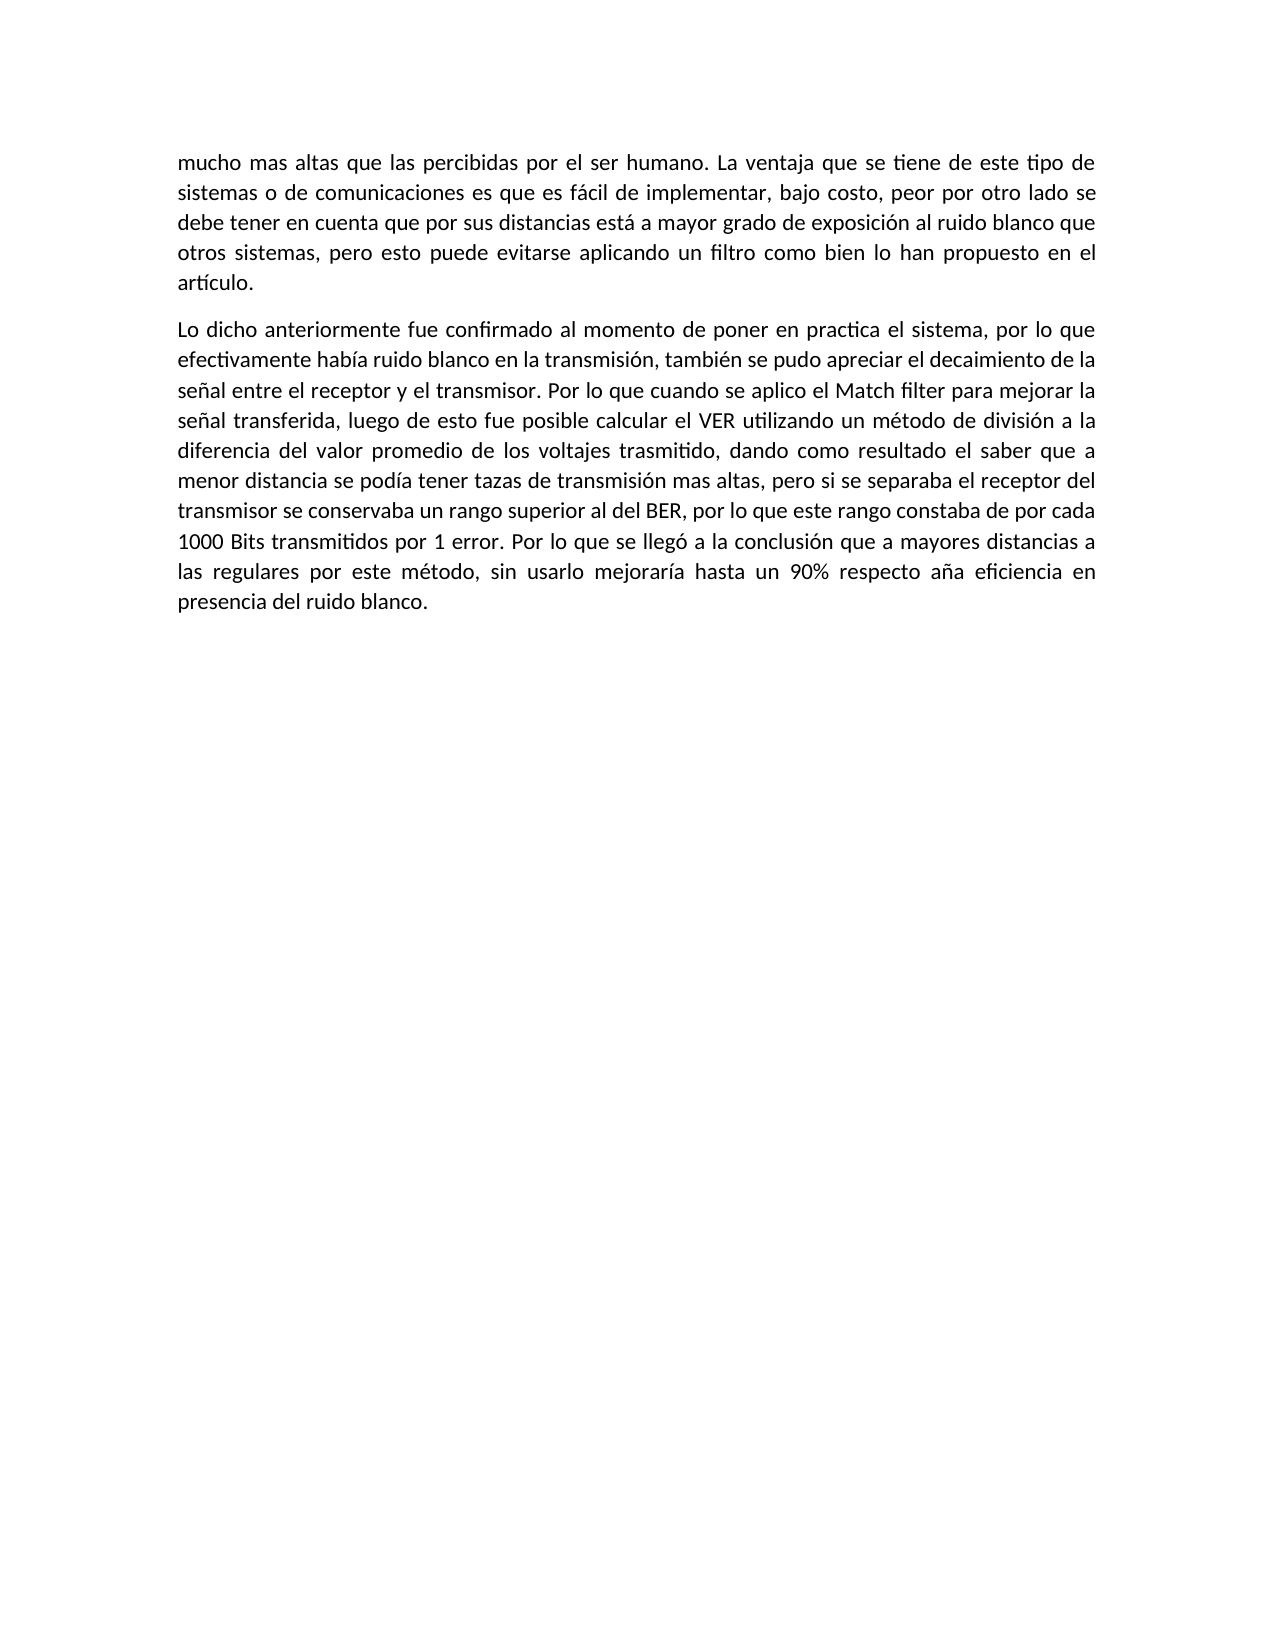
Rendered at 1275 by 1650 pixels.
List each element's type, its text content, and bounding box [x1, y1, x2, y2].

text Lo dicho anteriormente fue confirmado al momento de poner en practica el sistema, por lo que efectivamente había ruido blanco en la transmisión, también se pudo apreciar el decaimiento de la señal entre el receptor y el transmisor. Por lo que cuando se aplico el Match filter para mejorar la señal transferida, luego de esto fue posible calcular el VER utilizando un método de división a la diferencia del valor promedio de los voltajes trasmitido, dando como resultado el saber que a menor distancia se podía tener tazas de transmisión mas altas, pero si se separaba el receptor del transmisor se conservaba un rango superior al del BER, por lo que este rango constaba de por cada 1000 Bits transmitidos por 1 error. Por lo que se llegó a la conclusión que a mayores distancias a las regulares por este método, sin usarlo mejoraría hasta un 90% respecto aña eficiencia en presencia del ruido blanco. [177, 315, 1098, 615]
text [177, 148, 1098, 296]
